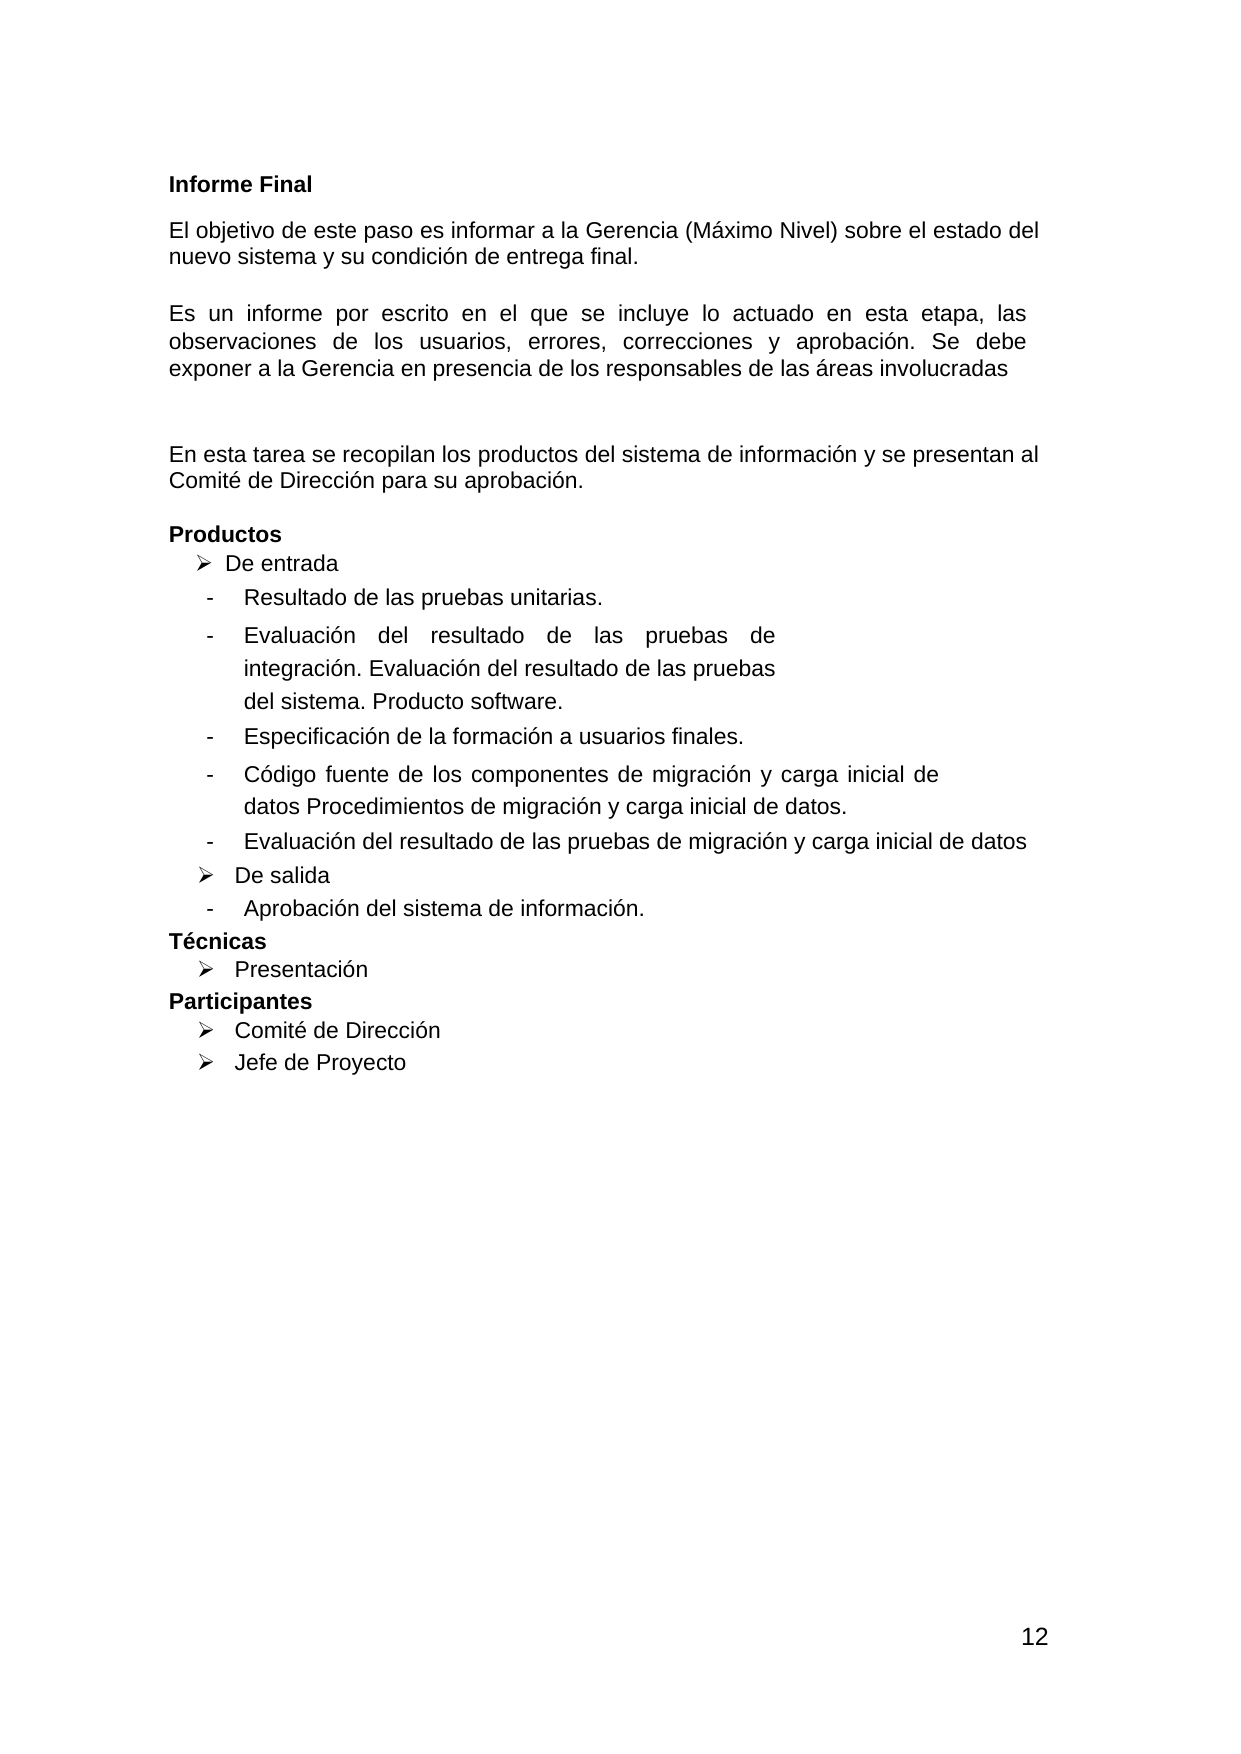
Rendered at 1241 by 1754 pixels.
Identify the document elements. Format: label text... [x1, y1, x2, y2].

text Participantes [169, 988, 1048, 1014]
text En esta tarea se recopilan los productos del sistema de información y se presentan al Comité de Dirección para su aprobación. [169, 441, 1040, 494]
list Comité de Dirección [197, 1017, 1048, 1043]
text Informe Final [169, 171, 1048, 198]
list Evaluación del resultado de las pruebas de integración. Evaluación del resultado de las pruebas del sistema. Producto software. [206, 617, 776, 716]
list Aprobación del sistema de información. [206, 894, 1048, 923]
list Código fuente de los componentes de migración y carga inicial de datos Procedimientos de migración y carga inicial de datos. [206, 757, 940, 820]
list De entrada [195, 550, 1048, 576]
text Productos [169, 521, 1048, 548]
text El objetivo de este paso es informar a la Gerencia (Máximo Nivel) sobre el estado del nuevo sistema y su condición de entrega final. [169, 217, 1040, 269]
text Técnicas [169, 928, 1048, 954]
list Evaluación del resultado de las pruebas de migración y carga inicial de datos [206, 827, 1048, 856]
list Especificación de la formación a usuarios finales. [206, 722, 1048, 751]
list Resultado de las pruebas unitarias. [206, 582, 1048, 611]
list Presentación [197, 956, 1048, 983]
list Jefe de Proyecto [197, 1049, 1048, 1075]
list De salida [197, 862, 1048, 888]
text Es un informe por escrito en el que se incluye lo actuado en esta etapa, las observaciones de los usuarios, errores, correcciones y aprobación. Se debe exponer a la Gerencia en presencia de los responsables de las áreas involucradas [169, 300, 1028, 381]
